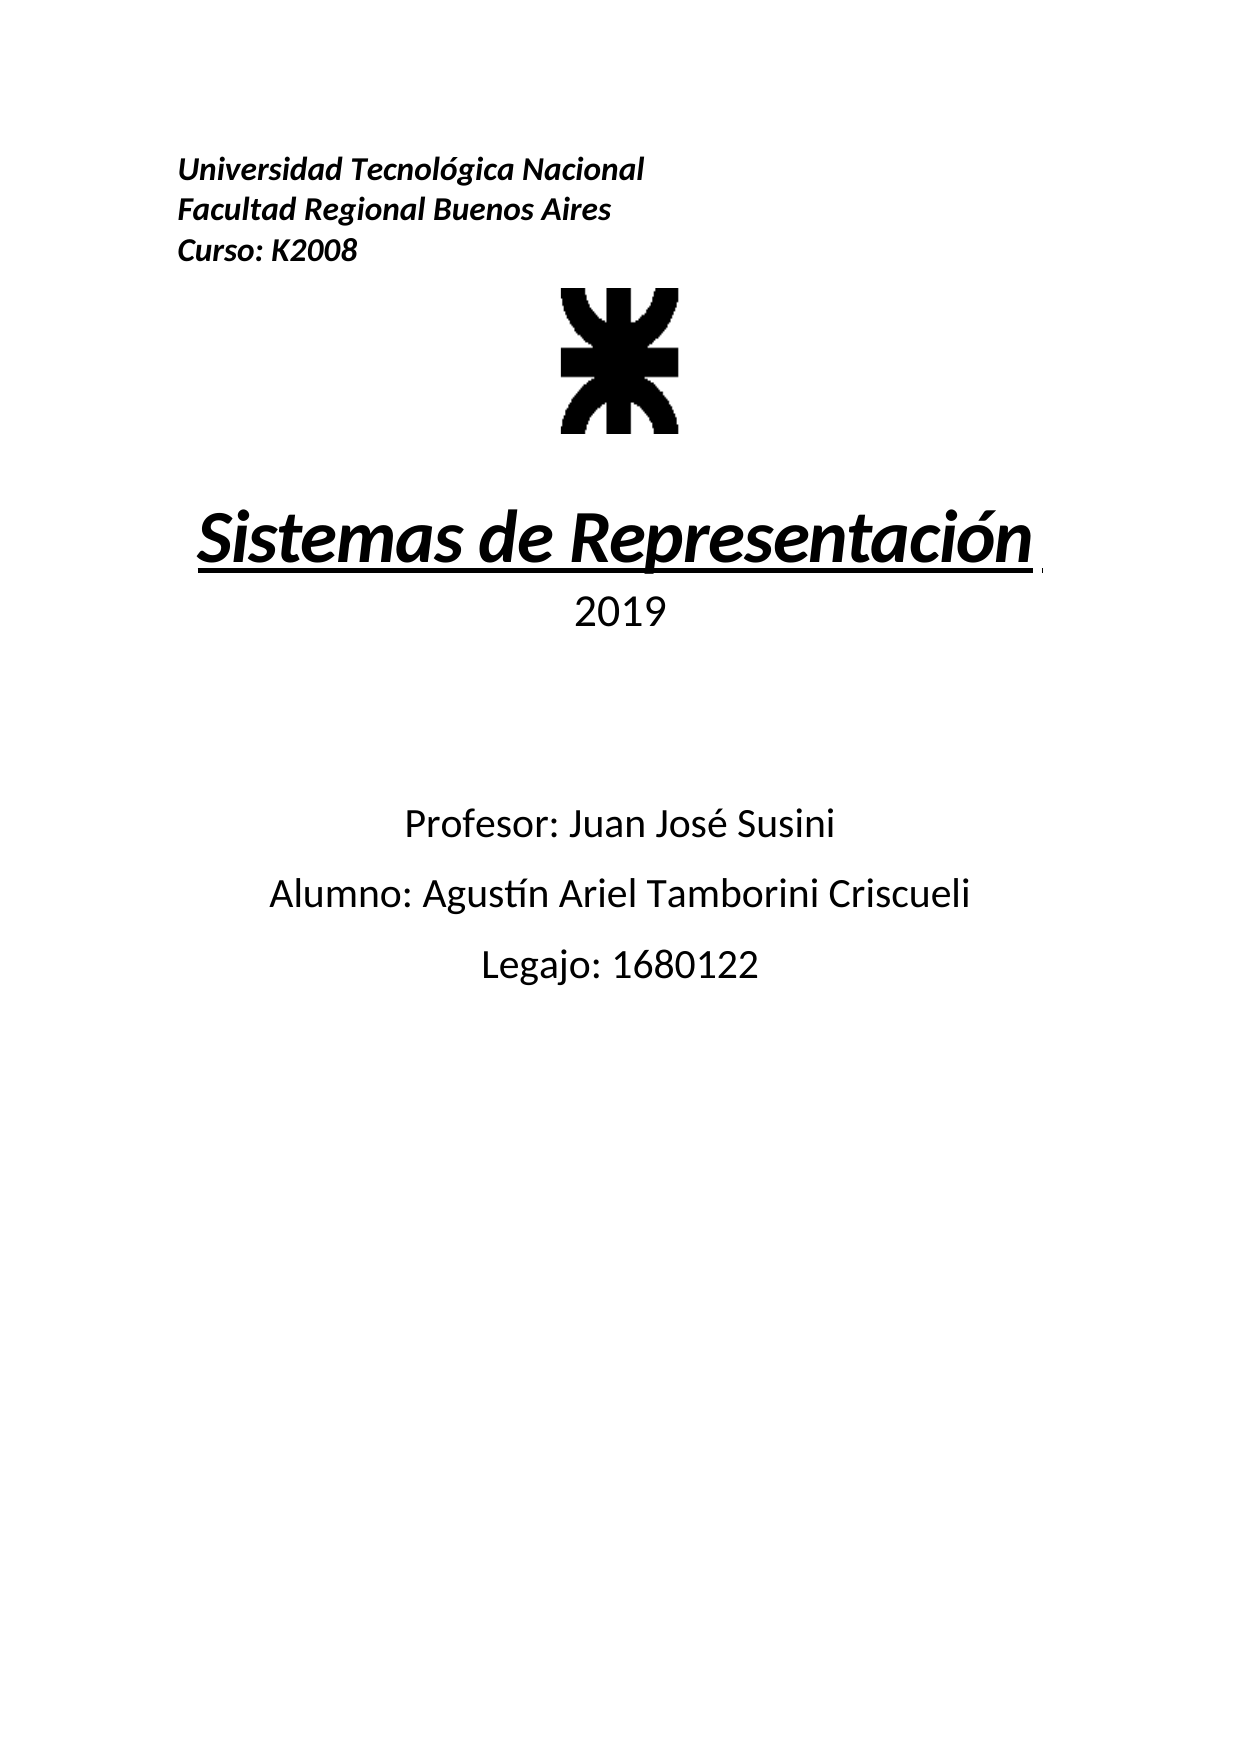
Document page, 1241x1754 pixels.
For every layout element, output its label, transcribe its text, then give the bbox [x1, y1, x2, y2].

text Alumno: Agustín Ariel Tamborini Criscueli [177, 867, 1063, 918]
text 2019 [177, 582, 1063, 637]
text Profesor: Juan José Susini [177, 797, 1063, 847]
text Legajo: 1680122 [177, 938, 1063, 988]
text Universidad Tecnológica Nacional Facultad Regional Buenos Aires Curso: K2008 [177, 148, 1063, 270]
title Sistemas de Representación [177, 490, 1063, 582]
